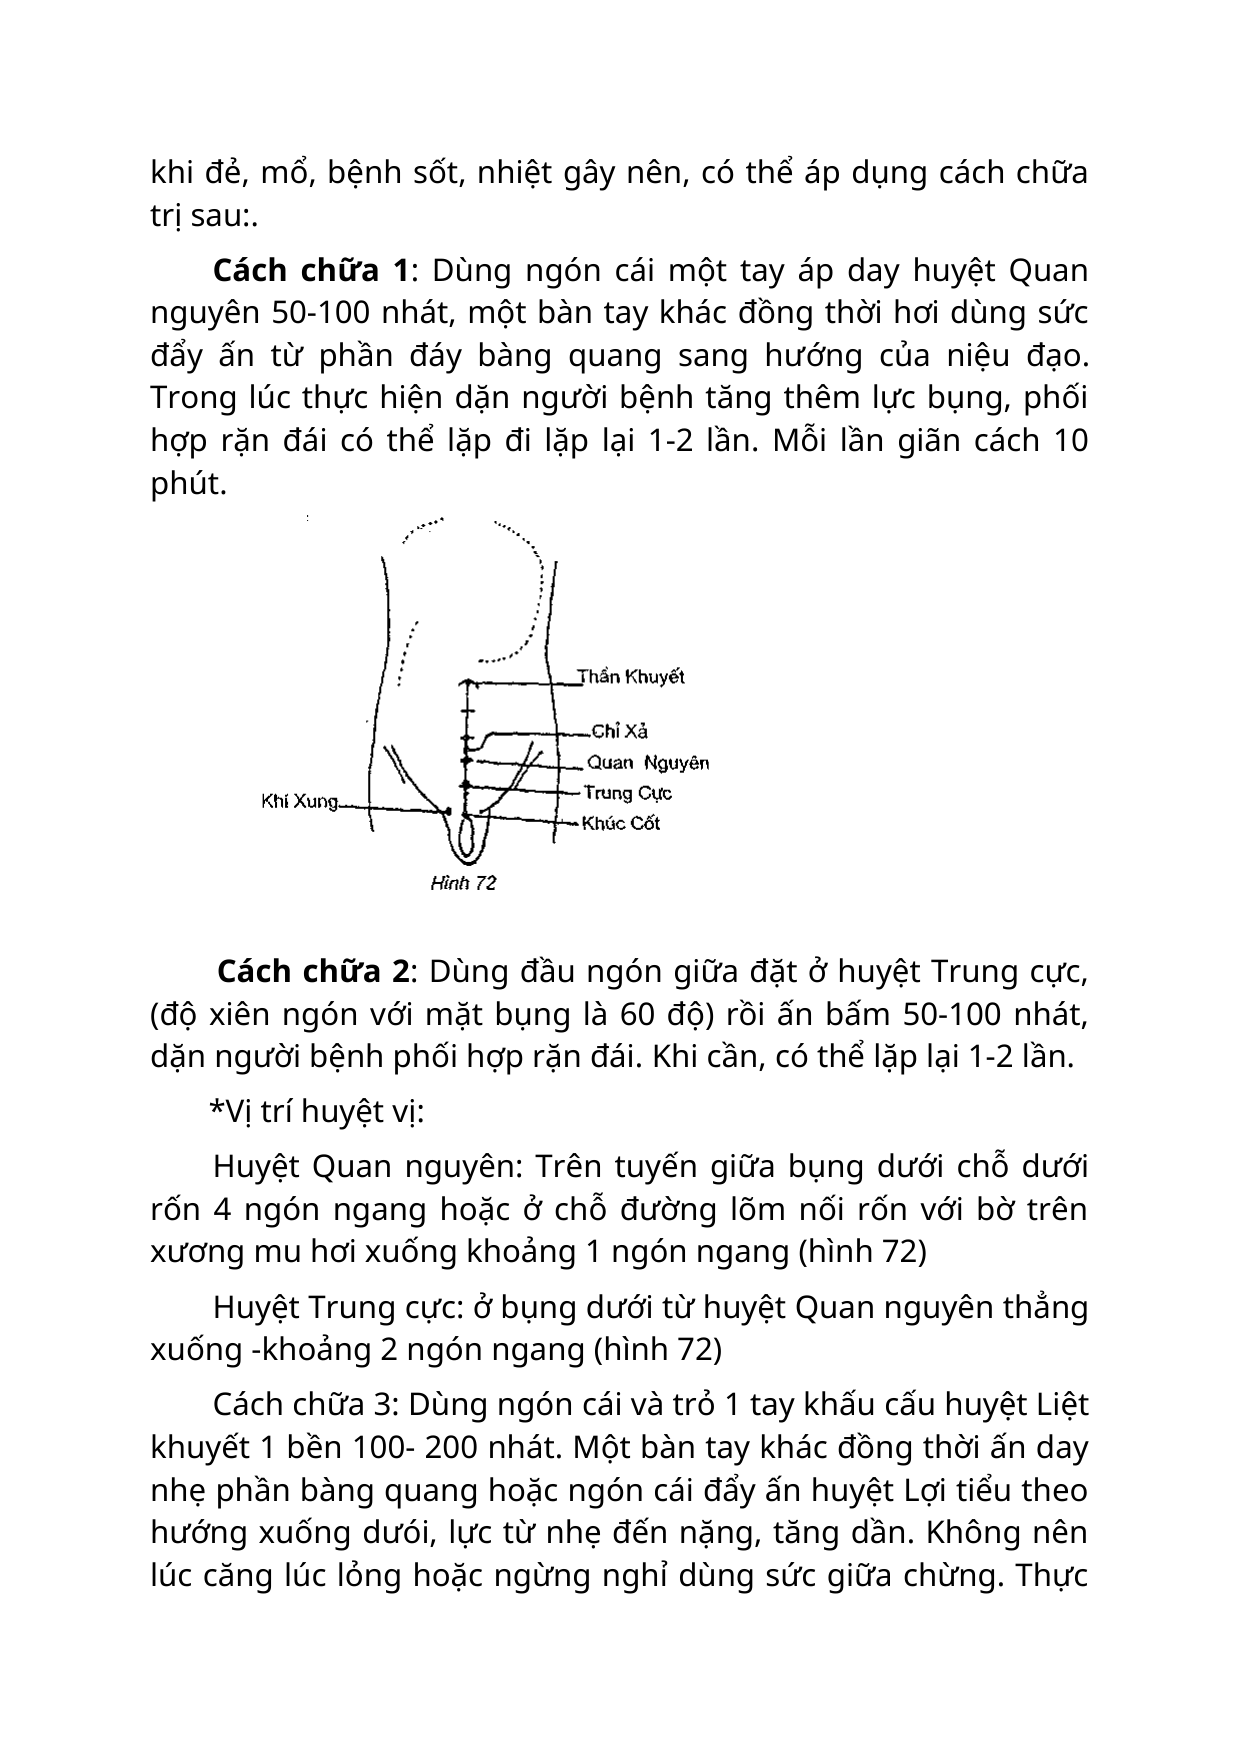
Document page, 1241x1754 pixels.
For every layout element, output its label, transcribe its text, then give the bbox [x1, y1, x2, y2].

text Cách chữa 2: Dùng đầu ngón giữa đặt ở huyệt Trung cực, (độ xiên ngón với mặt bụng là 60 độ) rồi ấn bấm 50-100 nhát, dặn người bệnh phối hợp rặn đái. Khi cần, có thể lặp lại 1-2 lần. [150, 949, 1090, 1077]
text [150, 1382, 1090, 1595]
text Cách chữa 1: Dùng ngón cái một tay áp day huyệt Quan nguyên 50-100 nhát, một bàn tay khác đồng thời hơi dùng sức đẩy ấn từ phần đáy bàng quang sang hướng của niệu đạo. Trong lúc thực hiện dặn người bệnh tăng thêm lực bụng, phối hợp rặn đái có thể lặp đi lặp lại 1-2 lần. Mỗi lần giãn cách 10 phút. [150, 248, 1090, 503]
text Huyệt Trung cực: ở bụng dưới từ huyệt Quan nguyên thẳng xuống -khoảng 2 ngón ngang (hình 72) [150, 1284, 1090, 1370]
picture [262, 515, 709, 890]
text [150, 150, 1090, 235]
text *Vị trí huyệt vị: [150, 1089, 1090, 1132]
text Huyệt Quan nguyên: Trên tuyến giữa bụng dưới chỗ dưới rốn 4 ngón ngang hoặc ở chỗ đường lõm nối rốn với bờ trên xương mu hơi xuống khoảng 1 ngón ngang (hình 72) [150, 1144, 1090, 1272]
